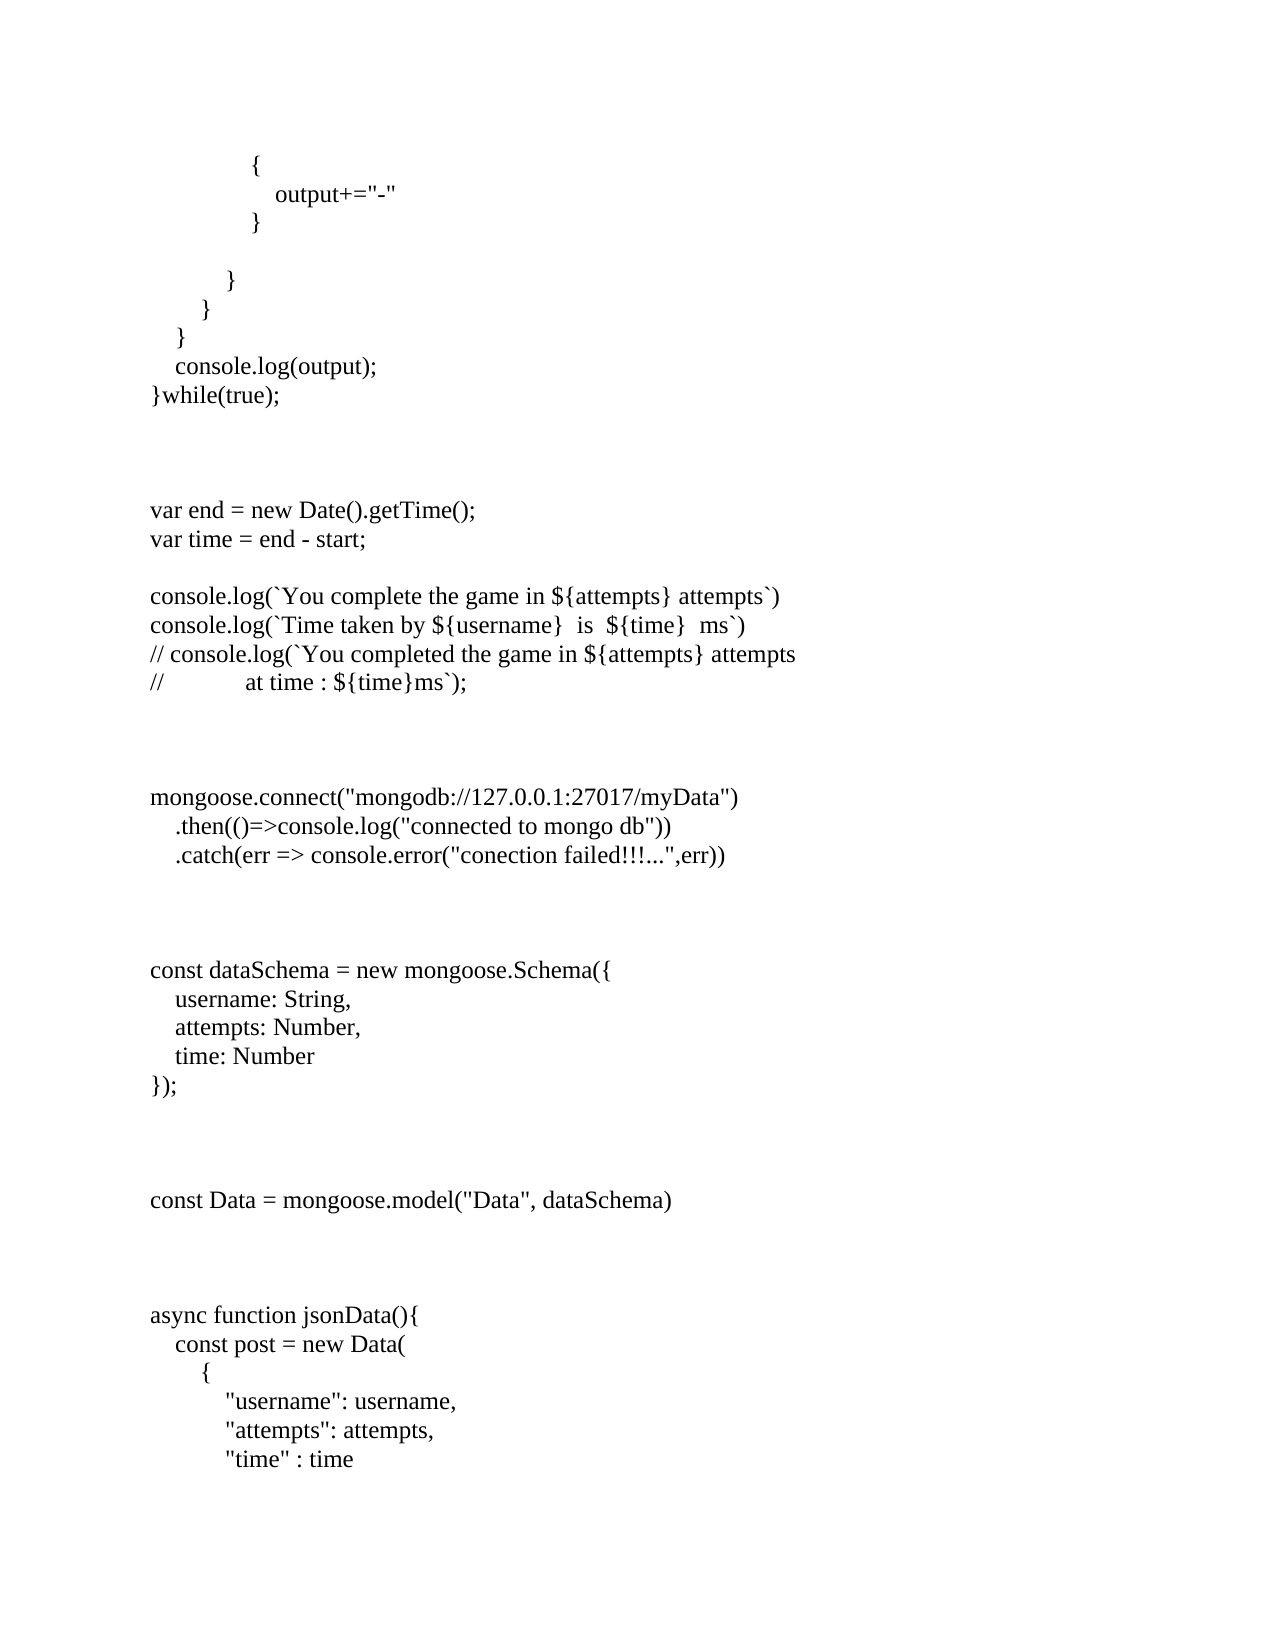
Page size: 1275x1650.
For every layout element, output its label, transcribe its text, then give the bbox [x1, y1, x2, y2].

text const Data = mongoose.model("Data", dataSchema) [150, 1185, 1125, 1214]
text "attempts": attempts, [150, 1415, 1125, 1444]
text } [150, 207, 1125, 236]
text }); [150, 1070, 1125, 1099]
text attempts: Number, [150, 1012, 1125, 1041]
text } [150, 265, 1125, 294]
text console.log(`Time taken by ${username} is ${time} ms`) [150, 610, 1125, 639]
text .then(()=>console.log("connected to mongo db")) [150, 811, 1125, 840]
text { [150, 1357, 1125, 1386]
text mongoose.connect("mongodb://127.0.0.1:27017/myData") [150, 782, 1125, 811]
text var end = new Date().getTime(); [150, 495, 1125, 524]
text console.log(output); [150, 351, 1125, 380]
text const dataSchema = new mongoose.Schema({ [150, 955, 1125, 984]
text } [150, 294, 1125, 322]
text console.log(`You complete the game in ${attempts} attempts`) [150, 581, 1125, 610]
text var time = end - start; [150, 524, 1125, 552]
text // at time : ${time}ms`); [150, 667, 1125, 696]
text const post = new Data( [150, 1329, 1125, 1357]
text "username": username, [150, 1386, 1125, 1415]
text "time" : time [150, 1444, 1125, 1472]
text { [150, 150, 1125, 179]
text time: Number [150, 1041, 1125, 1070]
text } [150, 322, 1125, 351]
text }while(true); [150, 380, 1125, 409]
text async function jsonData(){ [150, 1300, 1125, 1329]
text output+="-" [150, 179, 1125, 207]
text // console.log(`You completed the game in ${attempts} attempts [150, 639, 1125, 667]
text .catch(err => console.error("conection failed!!!...",err)) [150, 840, 1125, 869]
text username: String, [150, 984, 1125, 1012]
